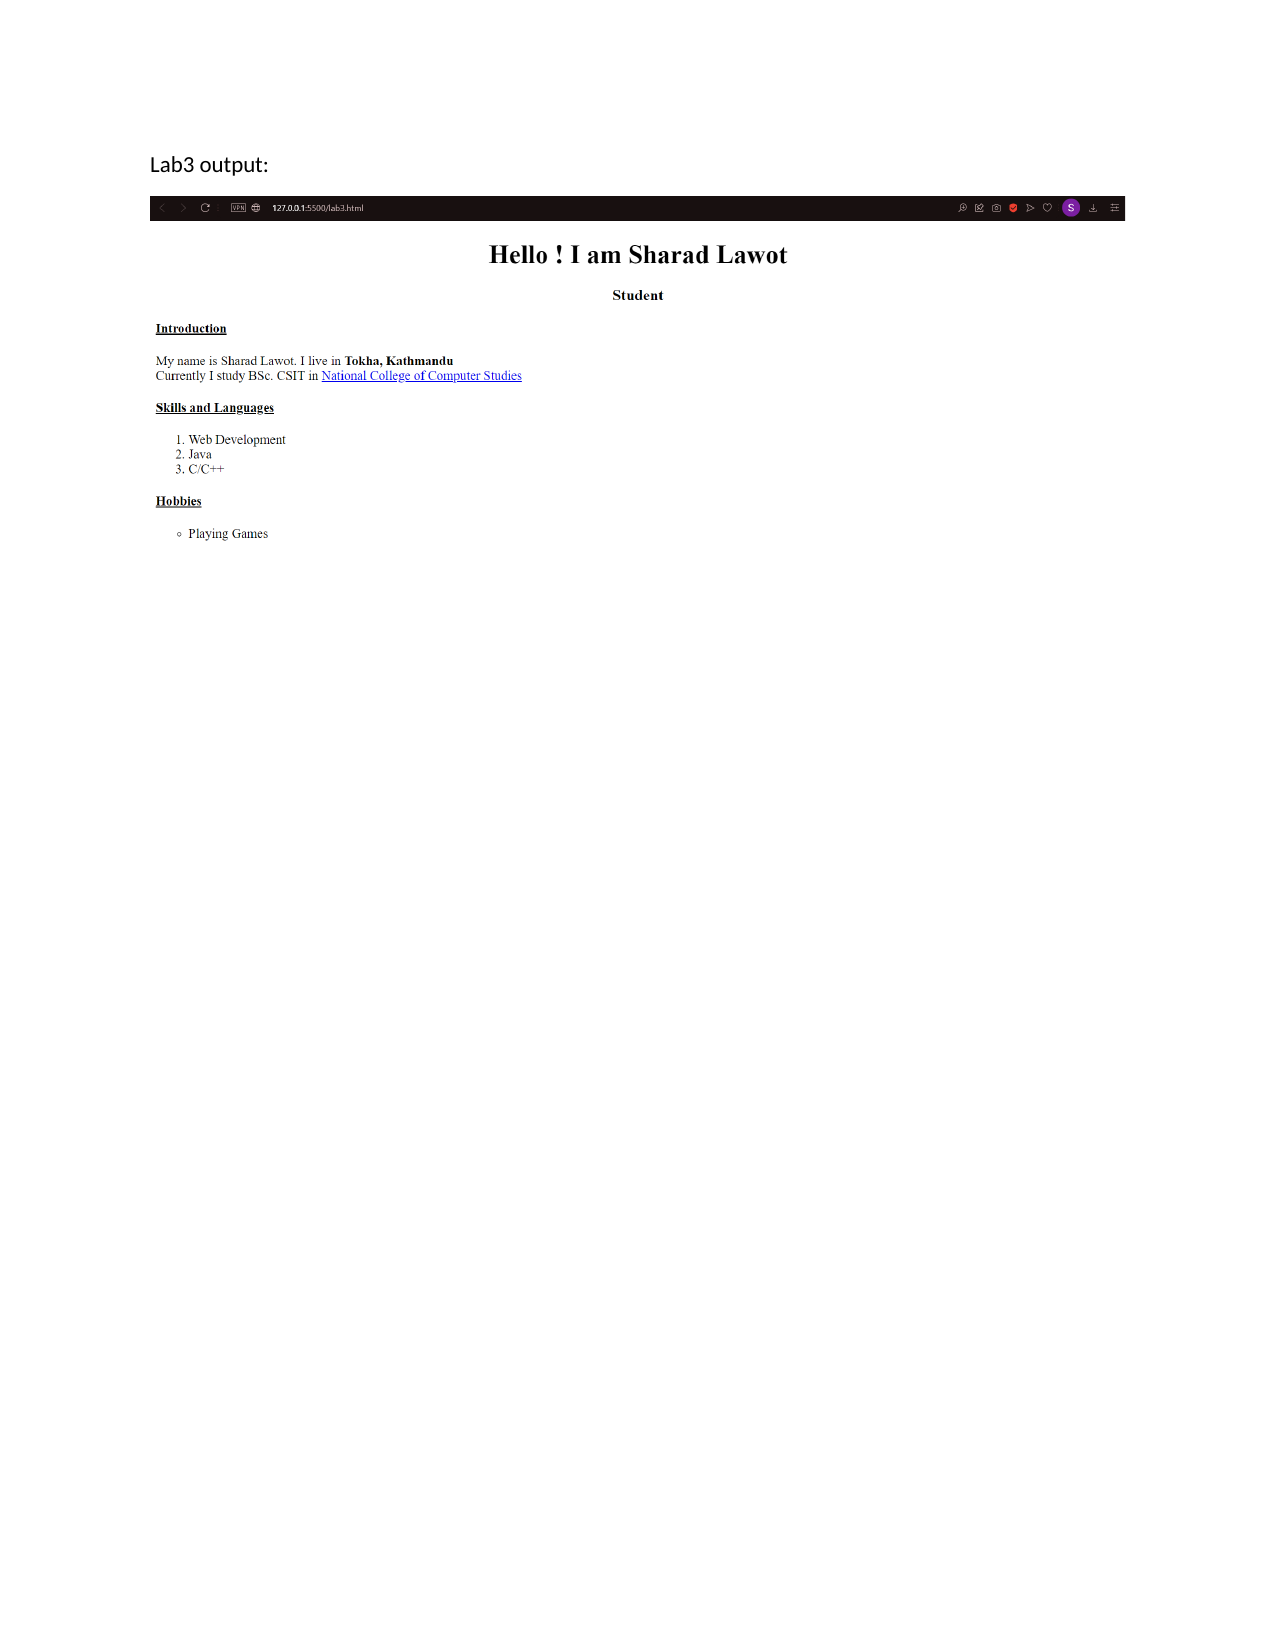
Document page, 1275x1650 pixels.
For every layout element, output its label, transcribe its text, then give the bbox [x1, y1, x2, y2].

picture [150, 196, 1125, 568]
text Lab3 output: [150, 150, 1125, 178]
